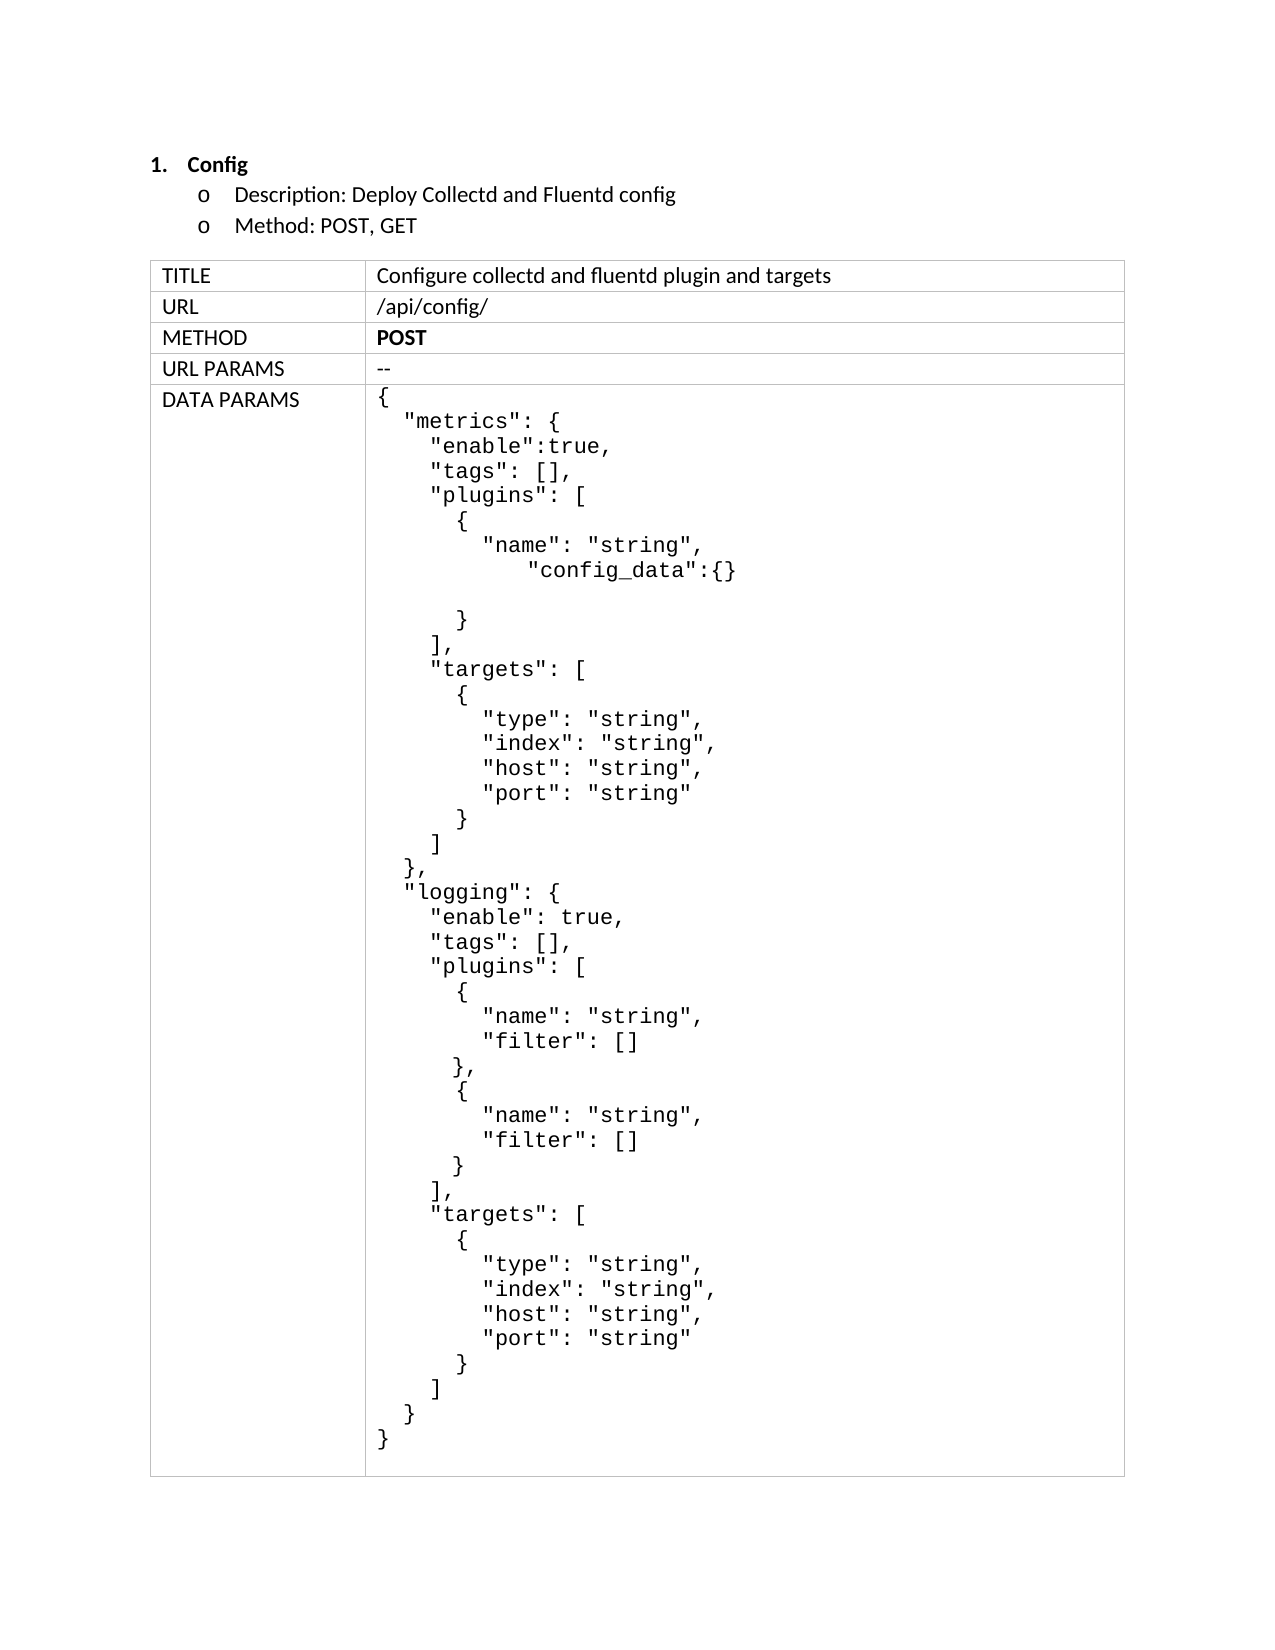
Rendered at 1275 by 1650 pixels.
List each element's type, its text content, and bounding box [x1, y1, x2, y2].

table_cell -- [366, 354, 1124, 384]
table_cell METHOD [151, 323, 365, 353]
table_cell URL [151, 292, 365, 322]
list Config [150, 150, 1125, 178]
table_header TITLE [151, 261, 365, 291]
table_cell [366, 385, 1124, 1476]
table_cell /api/config/ [366, 292, 1124, 322]
table_cell URL PARAMS [151, 354, 365, 384]
table_cell POST [366, 323, 1124, 353]
list Method: POST, GET [197, 212, 1125, 241]
list Description: Deploy Collectd and Fluentd config [197, 180, 1125, 209]
table_header Configure collectd and fluentd plugin and targets [366, 261, 1124, 291]
table_cell DATA PARAMS [151, 385, 365, 1476]
